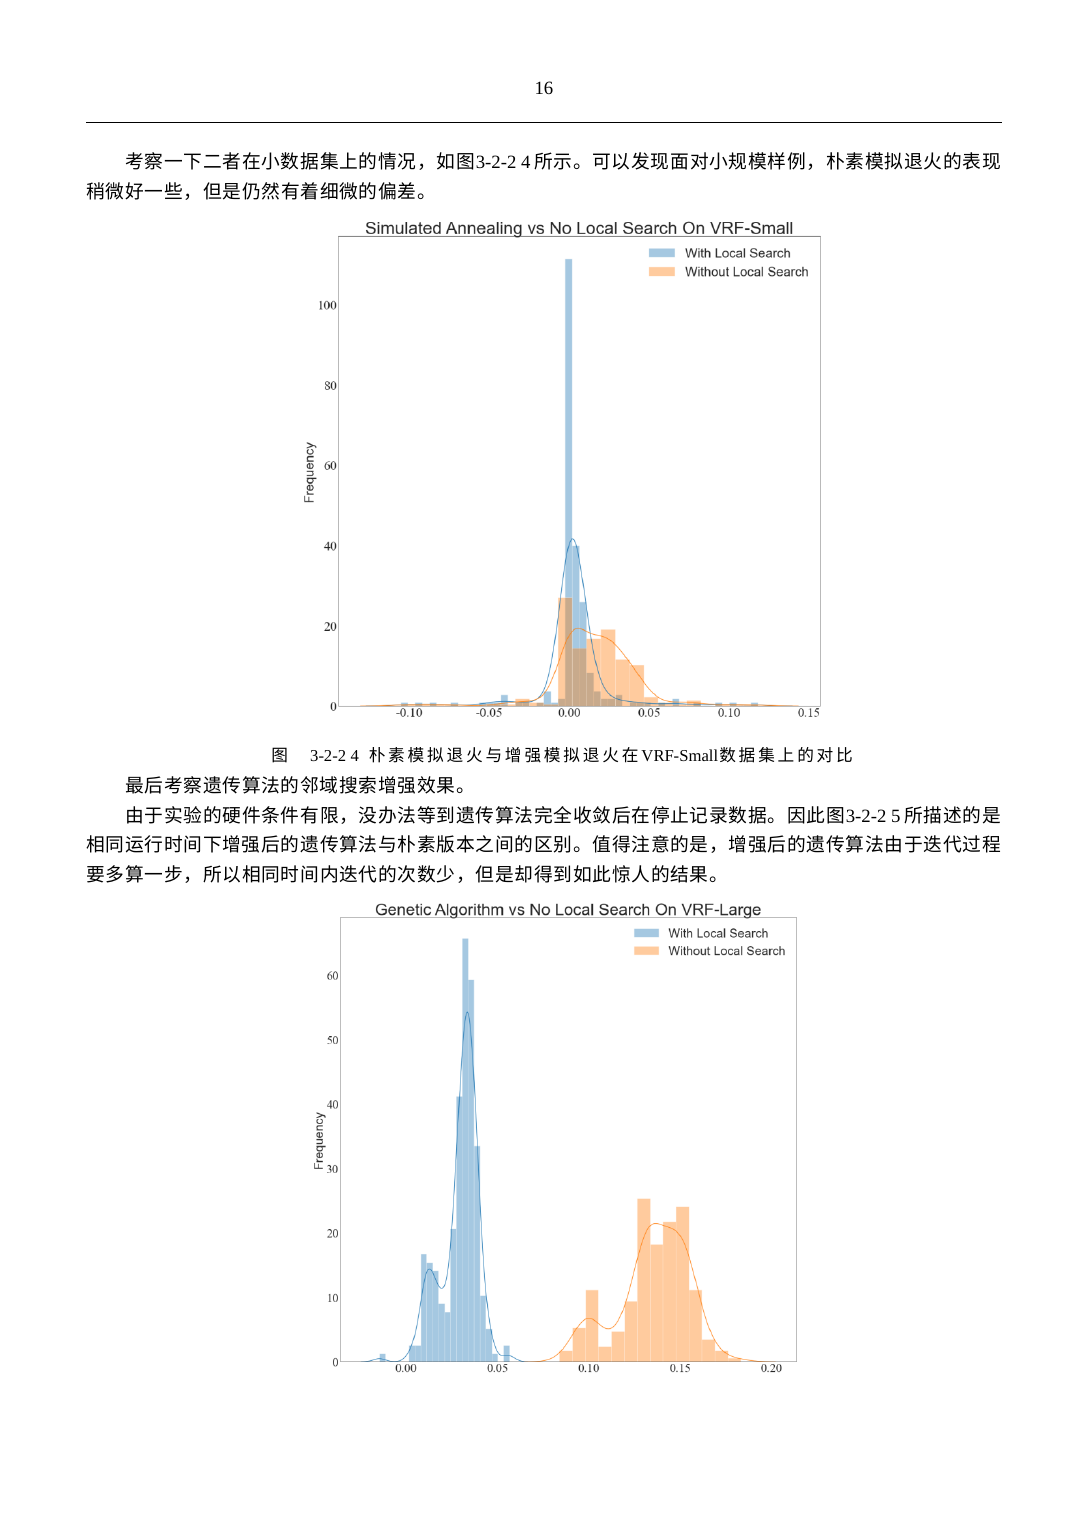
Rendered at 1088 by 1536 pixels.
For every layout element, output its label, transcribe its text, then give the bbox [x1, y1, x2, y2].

text 最后考察遗传算法的邻域搜索增强效果。 [86, 769, 1001, 799]
picture [300, 219, 823, 722]
text 图 3-2-2 4 朴素模拟退火与增强模拟退火在VRF-Small数据集上的对比 [86, 740, 1001, 769]
text 由于实验的硬件条件有限，没办法等到遗传算法完全收敛后在停止记录数据。因此图3-2-2 5所描述的是相同运行时间下增强后的遗传算法与朴素版本之间的区别。值得注意的是，增强后的遗传算法由于迭代过程要多算一步，所以相同时间内迭代的次数少，但是却得到如此惊人的结果。 [86, 799, 1001, 888]
text 考察一下二者在小数据集上的情况，如图3-2-2 4所示。可以发现面对小规模样例，朴素模拟退火的表现稍微好一些，但是仍然有着细微的偏差。 [86, 146, 1001, 205]
picture [310, 900, 799, 1377]
